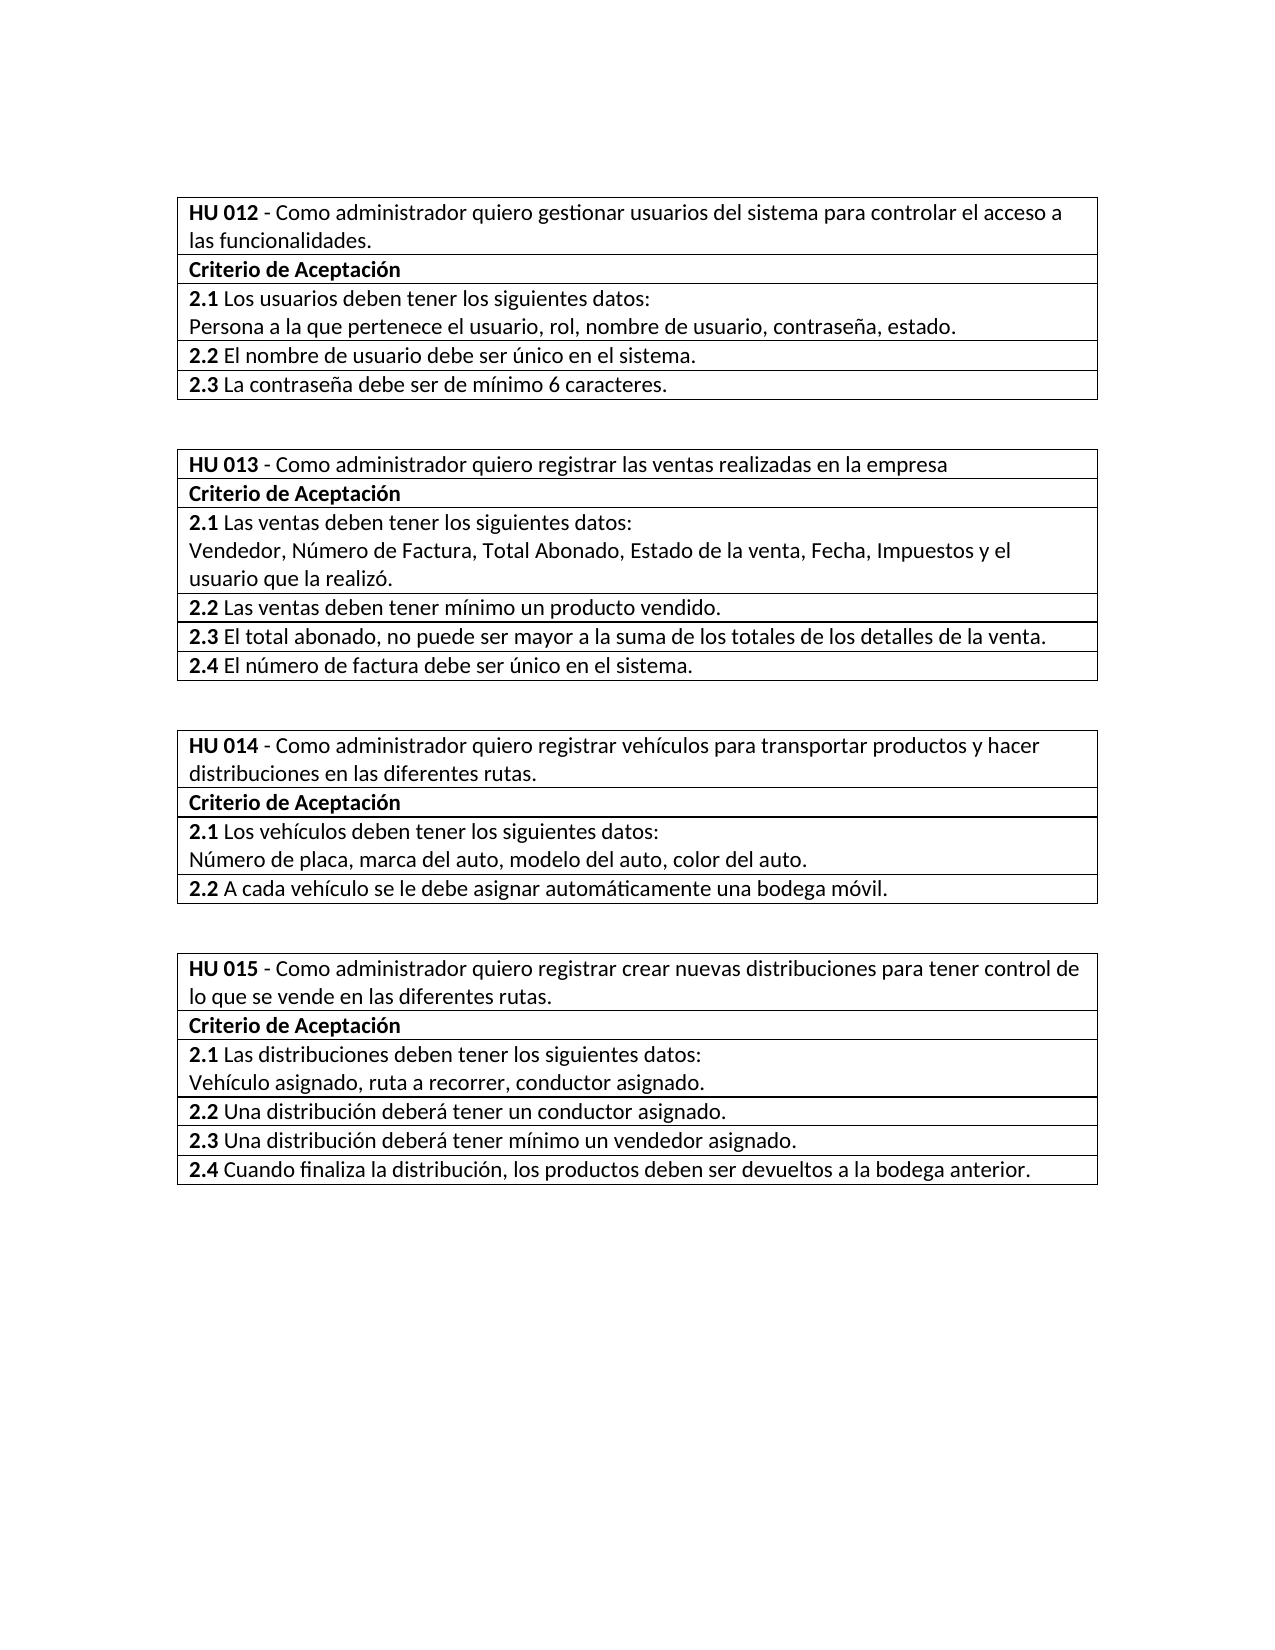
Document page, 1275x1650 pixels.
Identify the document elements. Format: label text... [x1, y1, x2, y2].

table_cell 2.3 El total abonado, no puede ser mayor a la suma de los totales de los detalles de la venta. [178, 623, 1097, 651]
table_cell 2.4 El número de factura debe ser único en el sistema. [178, 652, 1097, 679]
table_cell 2.2 A cada vehículo se le debe asignar automáticamente una bodega móvil. [178, 875, 1097, 902]
table_cell 2.2 El nombre de usuario debe ser único en el sistema. [178, 341, 1097, 369]
table_header HU 014 - Como administrador quiero registrar vehículos para transportar productos y hacer distribuciones en las diferentes rutas. [178, 731, 1097, 787]
table_cell 2.2 Una distribución deberá tener un conductor asignado. [178, 1098, 1097, 1125]
table_header HU 015 - Como administrador quiero registrar crear nuevas distribuciones para tener control de lo que se vende en las diferentes rutas. [178, 954, 1097, 1010]
table_cell 2.3 La contraseña debe ser de mínimo 6 caracteres. [178, 371, 1097, 398]
table_cell 2.1 Las distribuciones deben tener los siguientes datos: Vehículo asignado, ruta a recorrer, conductor asignado. [178, 1040, 1097, 1096]
table_header HU 012 - Como administrador quiero gestionar usuarios del sistema para controlar el acceso a las funcionalidades. [178, 198, 1097, 254]
table_cell 2.4 Cuando finaliza la distribución, los productos deben ser devueltos a la bodega anterior. [178, 1156, 1097, 1183]
table_cell 2.3 Una distribución deberá tener mínimo un vendedor asignado. [178, 1126, 1097, 1154]
table_cell 2.1 Los vehículos deben tener los siguientes datos: Número de placa, marca del auto, modelo del auto, color del auto. [178, 818, 1097, 873]
table_cell Criterio de Aceptación [178, 479, 1097, 507]
table_cell Criterio de Aceptación [178, 788, 1097, 816]
table_cell 2.1 Los usuarios deben tener los siguientes datos: Persona a la que pertenece el usuario, rol, nombre de usuario, contraseña, estado. [178, 284, 1097, 340]
table_cell Criterio de Aceptación [178, 1011, 1097, 1039]
table_cell Criterio de Aceptación [178, 255, 1097, 283]
table_cell 2.1 Las ventas deben tener los siguientes datos: Vendedor, Número de Factura, Total Abonado, Estado de la venta, Fecha, Impuestos y el usuario que la realizó. [178, 508, 1097, 592]
table_cell 2.2 Las ventas deben tener mínimo un producto vendido. [178, 594, 1097, 621]
table_header HU 013 - Como administrador quiero registrar las ventas realizadas en la empresa [178, 450, 1097, 478]
